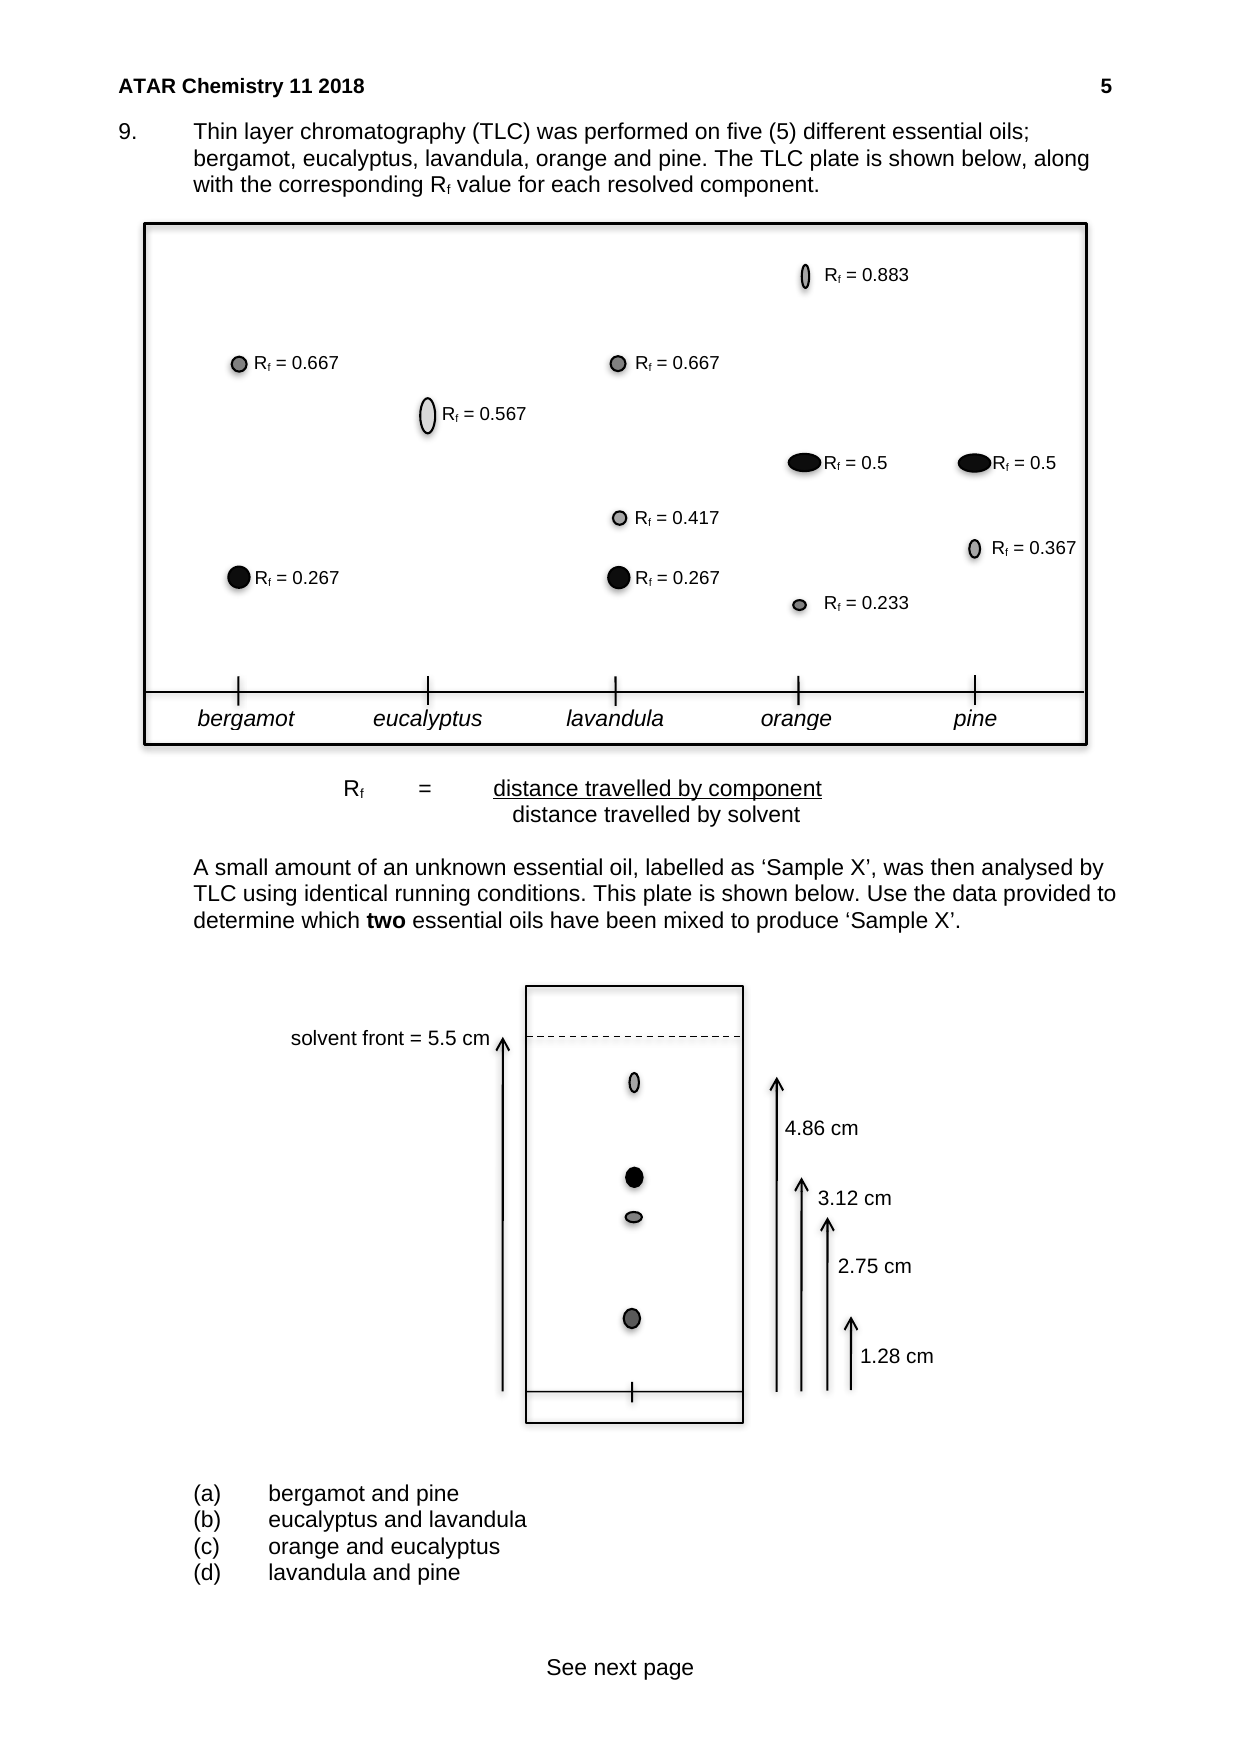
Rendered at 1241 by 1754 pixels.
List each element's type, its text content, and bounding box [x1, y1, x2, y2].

list bergamot and pine [193, 1480, 1122, 1506]
text 9. Thin layer chromatography (TLC) was performed on five (5) different essential oils; bergamot, eucalyptus, lavandula, orange and pine. The TLC plate is shown below, along with the corresponding Rf value for each resolved component. [118, 118, 1122, 197]
list lavandula and pine [193, 1559, 1122, 1586]
text A small amount of an unknown essential oil, labelled as ‘Sample X’, was then analysed by TLC using identical running conditions. This plate is shown below. Use the data provided to determine which two essential oils have been mixed to produce ‘Sample X’. [193, 854, 1122, 933]
text distance travelled by solvent [118, 801, 1122, 828]
list eucalyptus and lavandula [193, 1506, 1122, 1533]
list orange and eucalyptus [193, 1533, 1122, 1559]
text Rf = distance travelled by component [118, 775, 1122, 801]
